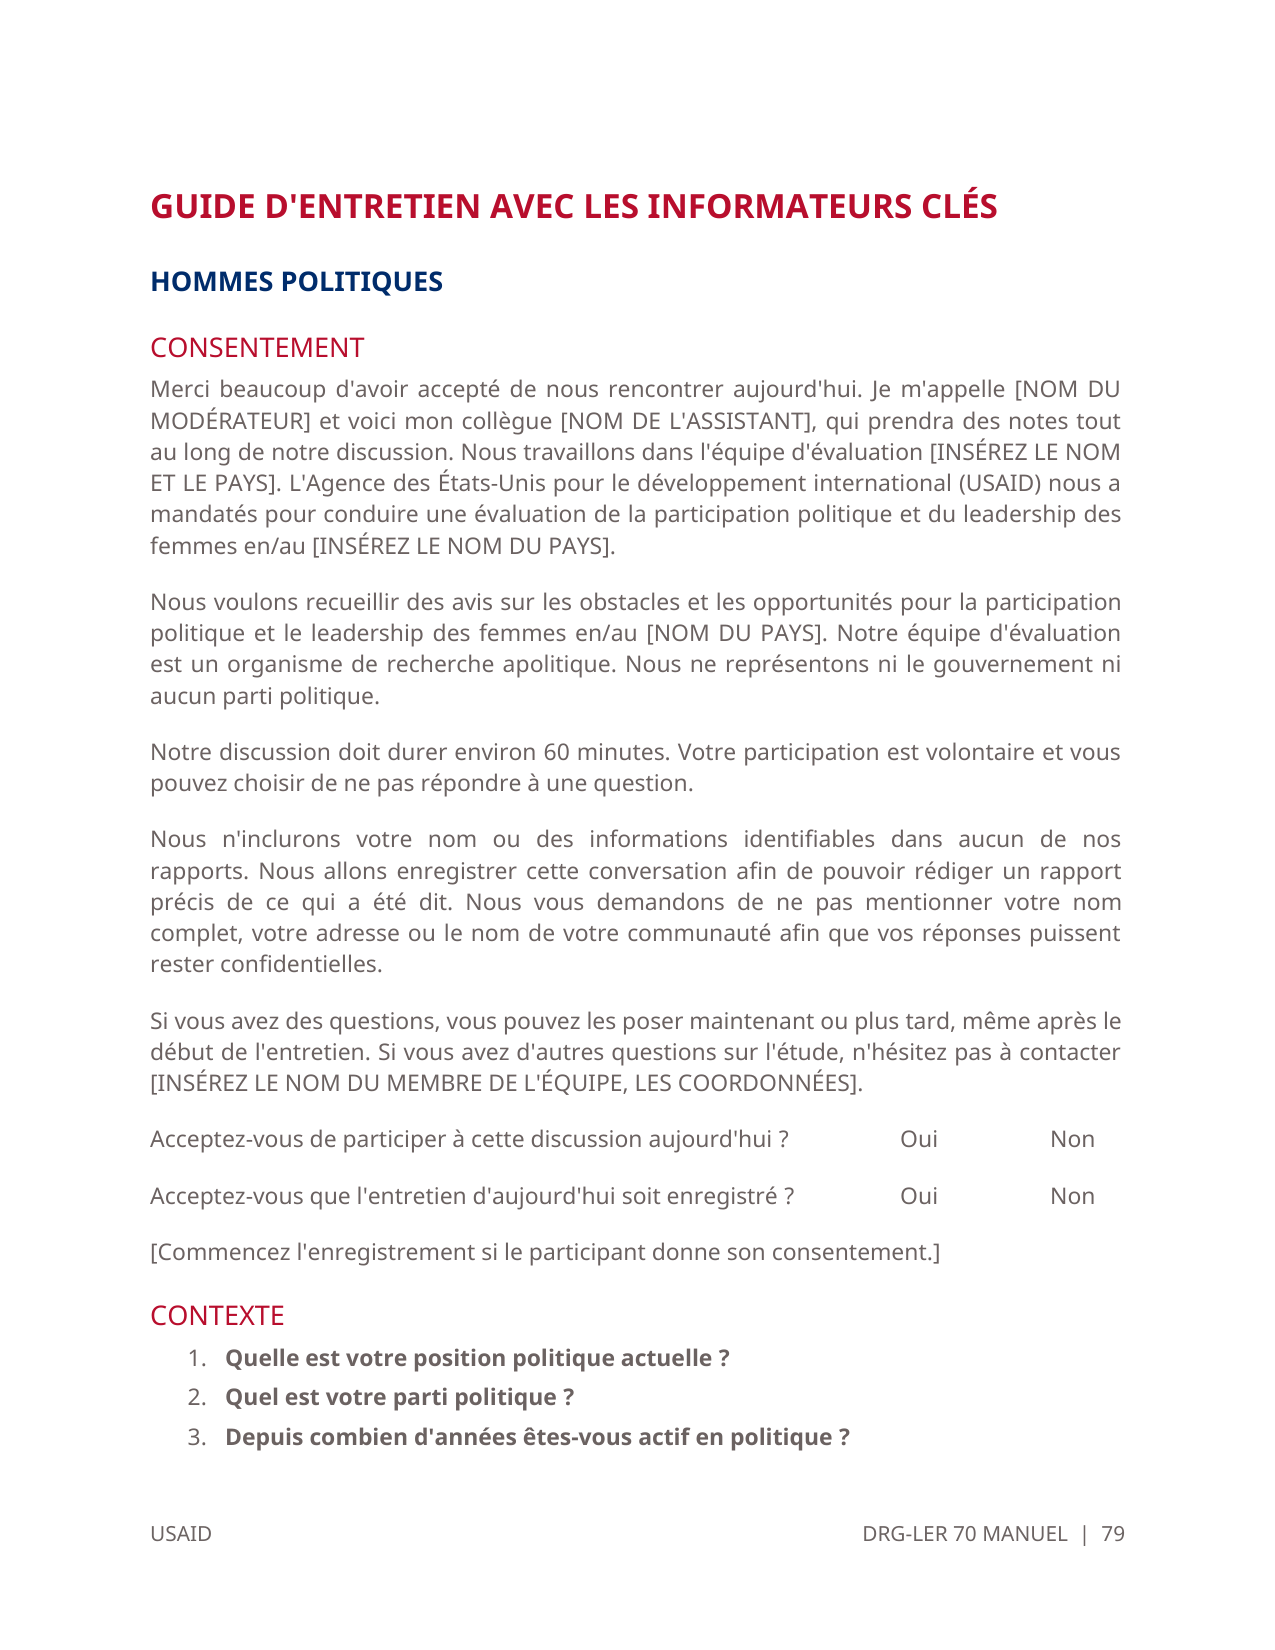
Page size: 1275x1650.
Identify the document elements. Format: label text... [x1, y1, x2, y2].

subtitle HOMMES POLITIQUES [150, 262, 1123, 299]
text Acceptez-vous de participer à cette discussion aujourd'hui ? Oui Non [150, 1123, 1123, 1154]
text Si vous avez des questions, vous pouvez les poser maintenant ou plus tard, même après le début de l'entretien. Si vous avez d'autres questions sur l'étude, n'hésitez pas à contacter [INSÉREZ LE NOM DU MEMBRE DE L'ÉQUIPE, LES COORDONNÉES]. [150, 1004, 1123, 1098]
subtitle CONTEXTE [150, 1296, 1123, 1333]
text Depuis combien d'années êtes-vous actif en politique ? [187, 1421, 1123, 1452]
text Acceptez-vous que l'entretien d'aujourd'hui soit enregistré ? Oui Non [150, 1179, 1123, 1211]
text Merci beaucoup d'avoir accepté de nous rencontrer aujourd'hui. Je m'appelle [NOM DU MODÉRATEUR] et voici mon collègue [NOM DE L'ASSISTANT], qui prendra des notes tout au long de notre discussion. Nous travaillons dans l'équipe d'évaluation [INSÉREZ LE NOM ET LE PAYS]. L'Agence des États-Unis pour le développement international (USAID) nous a mandatés pour conduire une évaluation de la participation politique et du leadership des femmes en/au [INSÉREZ LE NOM DU PAYS]. [150, 373, 1123, 561]
subtitle GUIDE D'ENTRETIEN AVEC LES INFORMATEURS CLÉS [150, 183, 1125, 229]
text Nous voulons recueillir des avis sur les obstacles et les opportunités pour la participation politique et le leadership des femmes en/au [NOM DU PAYS]. Notre équipe d'évaluation est un organisme de recherche apolitique. Nous ne représentons ni le gouvernement ni aucun parti politique. [150, 586, 1123, 711]
list Quelle est votre position politique actuelle ? [187, 1341, 1123, 1373]
text Notre discussion doit durer environ 60 minutes. Votre participation est volontaire et vous pouvez choisir de ne pas répondre à une question. [150, 736, 1123, 798]
text Quel est votre parti politique ? [187, 1381, 1123, 1412]
text Nous n'inclurons votre nom ou des informations identifiables dans aucun de nos rapports. Nous allons enregistrer cette conversation afin de pouvoir rédiger un rapport précis de ce qui a été dit. Nous vous demandons de ne pas mentionner votre nom complet, votre adresse ou le nom de votre communauté afin que vos réponses puissent rester confidentielles. [150, 823, 1123, 979]
text [Commencez l'enregistrement si le participant donne son consentement.] [150, 1236, 1123, 1267]
subtitle CONSENTEMENT [150, 328, 1123, 365]
